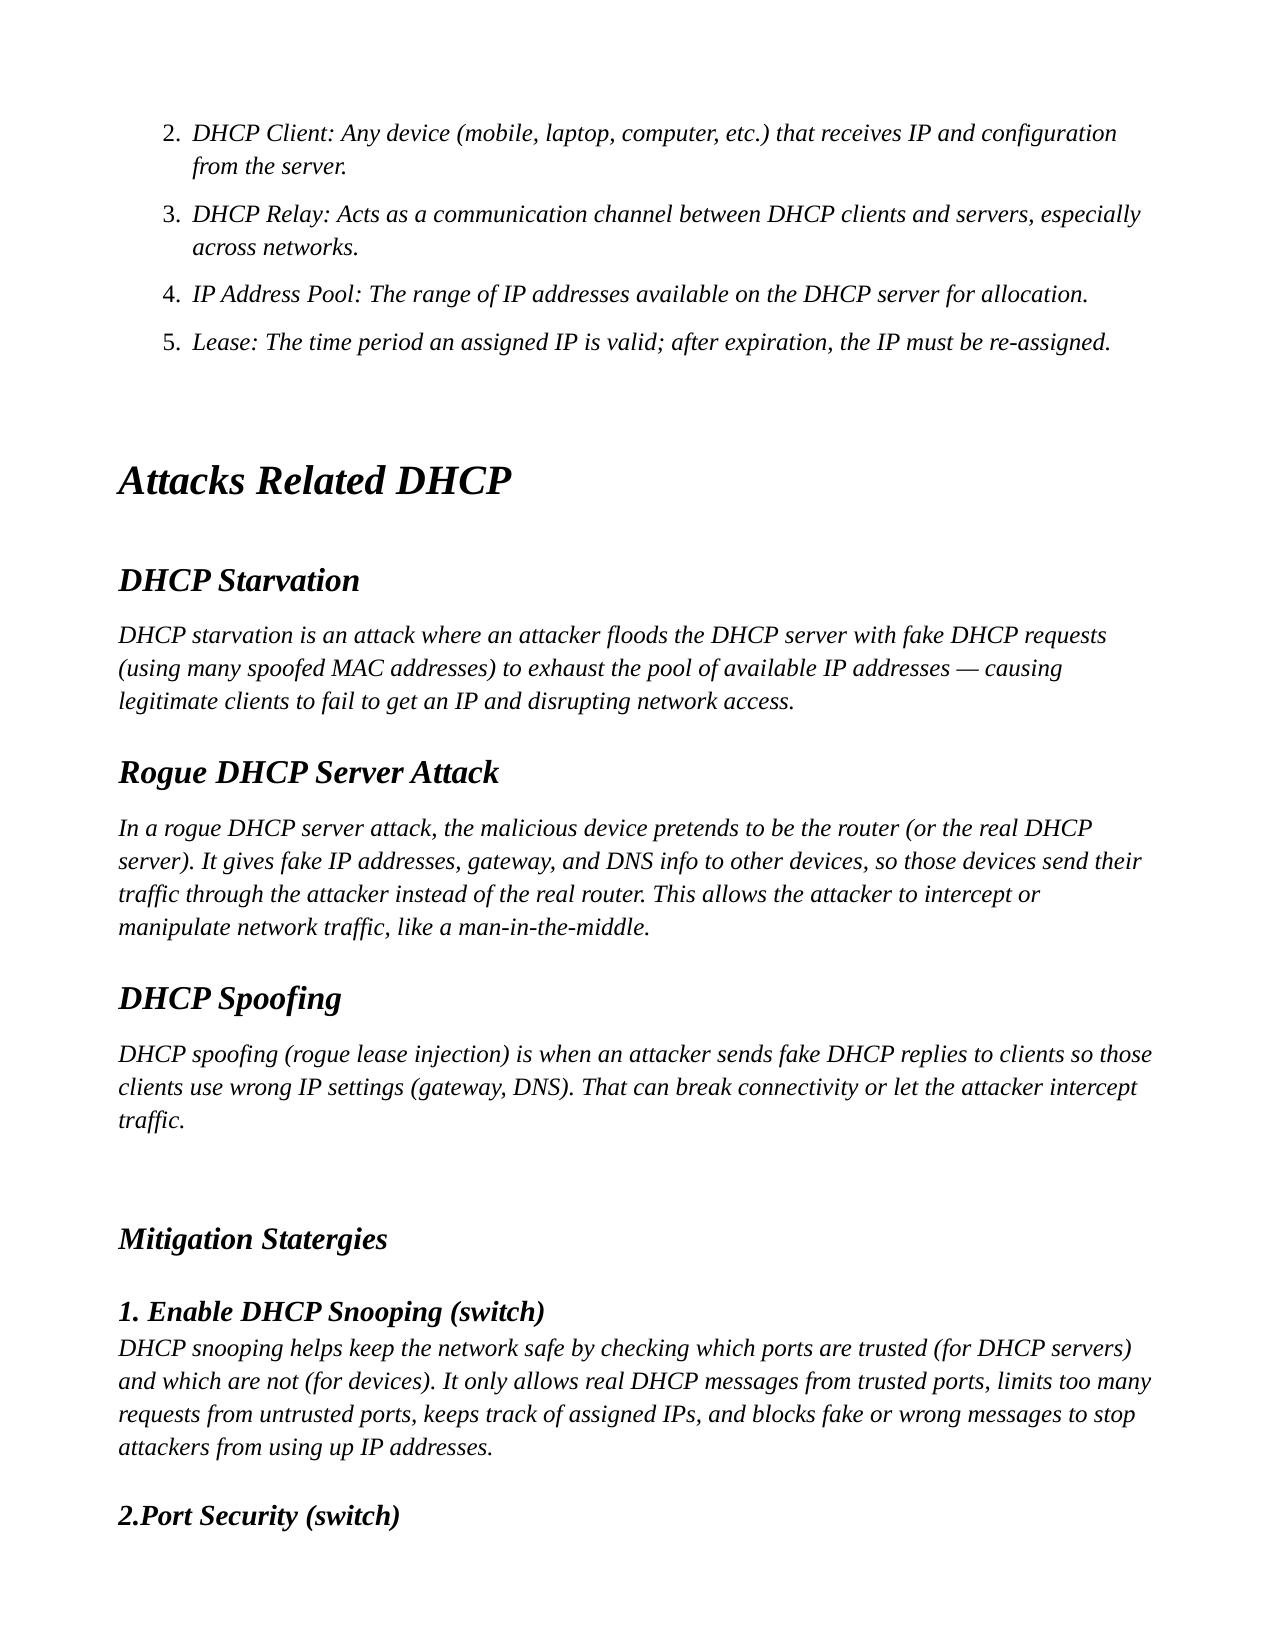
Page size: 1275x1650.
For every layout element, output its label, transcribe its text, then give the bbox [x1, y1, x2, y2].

text Mitigation Statergies [118, 1220, 1157, 1256]
text DHCP Starvation [118, 560, 1157, 598]
list IP Address Pool: The range of IP addresses available on the DHCP server for allocation. [162, 279, 1157, 308]
list DHCP Relay: Acts as a communication channel between DHCP clients and servers, especially across networks. [162, 199, 1157, 261]
text DHCP Spoofing [118, 978, 1157, 1016]
text 1. Enable DHCP Snooping (switch) [118, 1294, 1157, 1328]
list DHCP Client: Any device (mobile, laptop, computer, etc.) that receives IP and configuration from the server. [162, 118, 1157, 180]
text Rogue DHCP Server Attack [118, 752, 1157, 791]
text DHCP starvation is an attack where an attacker floods the DHCP server with fake DHCP requests (using many spoofed MAC addresses) to exhaust the pool of available IP addresses — causing legitimate clients to fail to get an IP and disrupting network access. [118, 620, 1157, 715]
text DHCP snooping helps keep the network safe by checking which ports are trusted (for DHCP servers) and which are not (for devices). It only allows real DHCP messages from trusted ports, limits too many requests from untrusted ports, keeps track of assigned IPs, and blocks fake or wrong messages to stop attackers from using up IP addresses. [118, 1333, 1157, 1461]
text In a rogue DHCP server attack, the malicious device pretends to be the router (or the real DHCP server). It gives fake IP addresses, gateway, and DNS info to other devices, so those devices send their traffic through the attacker instead of the real router. This allows the attacker to intercept or manipulate network traffic, like a man-in-the-middle. [118, 813, 1157, 941]
text Attacks Related DHCP [118, 455, 1157, 503]
text 2.Port Security (switch) [118, 1498, 1157, 1532]
text DHCP spoofing (rogue lease injection) is when an attacker sends fake DHCP replies to clients so those clients use wrong IP settings (gateway, DNS). That can break connectivity or let the attacker intercept traffic. [118, 1039, 1157, 1133]
list Lease: The time period an assigned IP is valid; after expiration, the IP must be re-assigned. [162, 327, 1157, 356]
